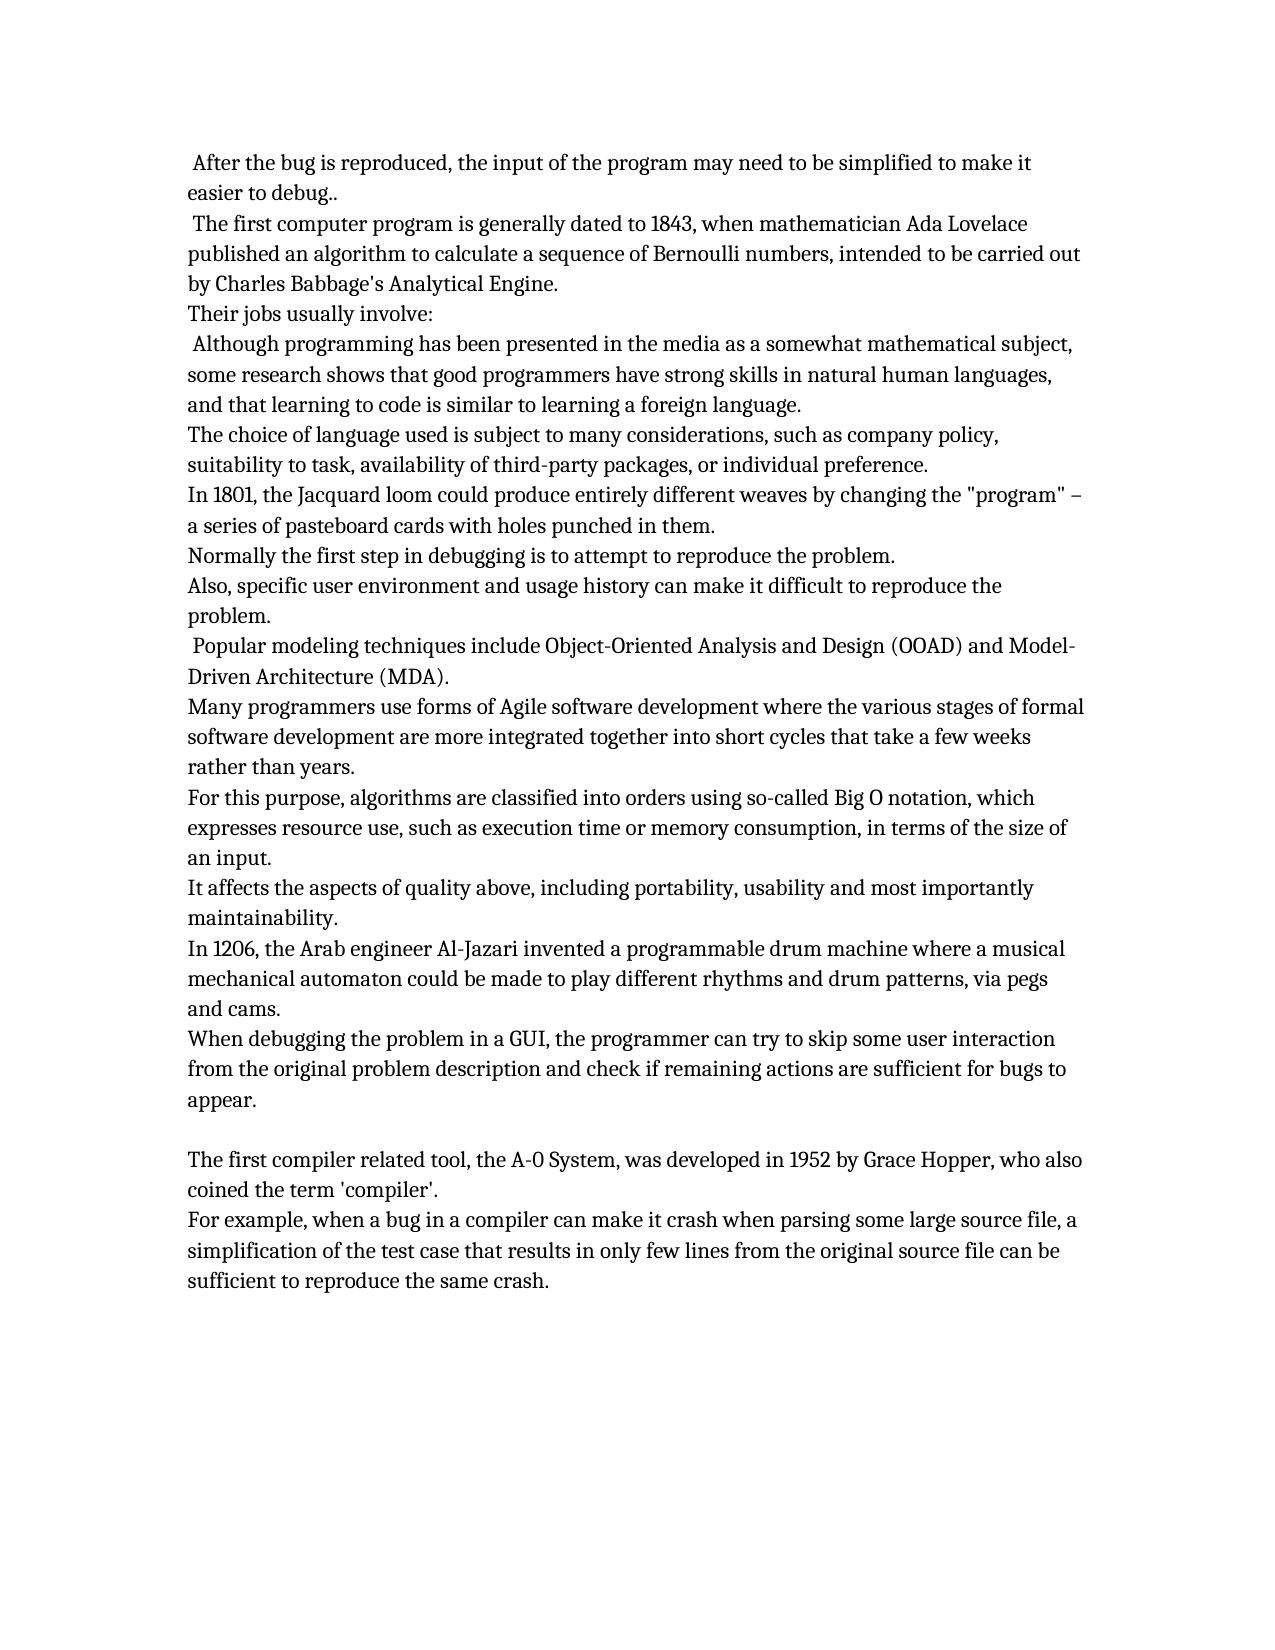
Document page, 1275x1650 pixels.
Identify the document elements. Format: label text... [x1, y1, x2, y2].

text After the bug is reproduced, the input of the program may need to be simplified to make it easier to debug.. The first computer program is generally dated to 1843, when mathematician Ada Lovelace published an algorithm to calculate a sequence of Bernoulli numbers, intended to be carried out by Charles Babbage's Analytical Engine. Their jobs usually involve: Although programming has been presented in the media as a somewhat mathematical subject, some research shows that good programmers have strong skills in natural human languages, and that learning to code is similar to learning a foreign language. The choice of language used is subject to many considerations, such as company policy, suitability to task, availability of third-party packages, or individual preference. In 1801, the Jacquard loom could produce entirely different weaves by changing the "program" – a series of pasteboard cards with holes punched in them. Normally the first step in debugging is to attempt to reproduce the problem. Also, specific user environment and usage history can make it difficult to reproduce the problem. Popular modeling techniques include Object-Oriented Analysis and Design (OOAD) and Model-Driven Architecture (MDA). Many programmers use forms of Agile software development where the various stages of formal software development are more integrated together into short cycles that take a few weeks rather than years. For this purpose, algorithms are classified into orders using so-called Big O notation, which expresses resource use, such as execution time or memory consumption, in terms of the size of an input. It affects the aspects of quality above, including portability, usability and most importantly maintainability. In 1206, the Arab engineer Al-Jazari invented a programmable drum machine where a musical mechanical automaton could be made to play different rhythms and drum patterns, via pegs and cams. When debugging the problem in a GUI, the programmer can try to skip some user interaction from the original problem description and check if remaining actions are sufficient for bugs to appear. The first compiler related tool, the A-0 System, was developed in 1952 by Grace Hopper, who also coined the term 'compiler'. For example, when a bug in a compiler can make it crash when parsing some large source file, a simplification of the test case that results in only few lines from the original source file can be sufficient to reproduce the same crash. [187, 150, 1087, 1294]
